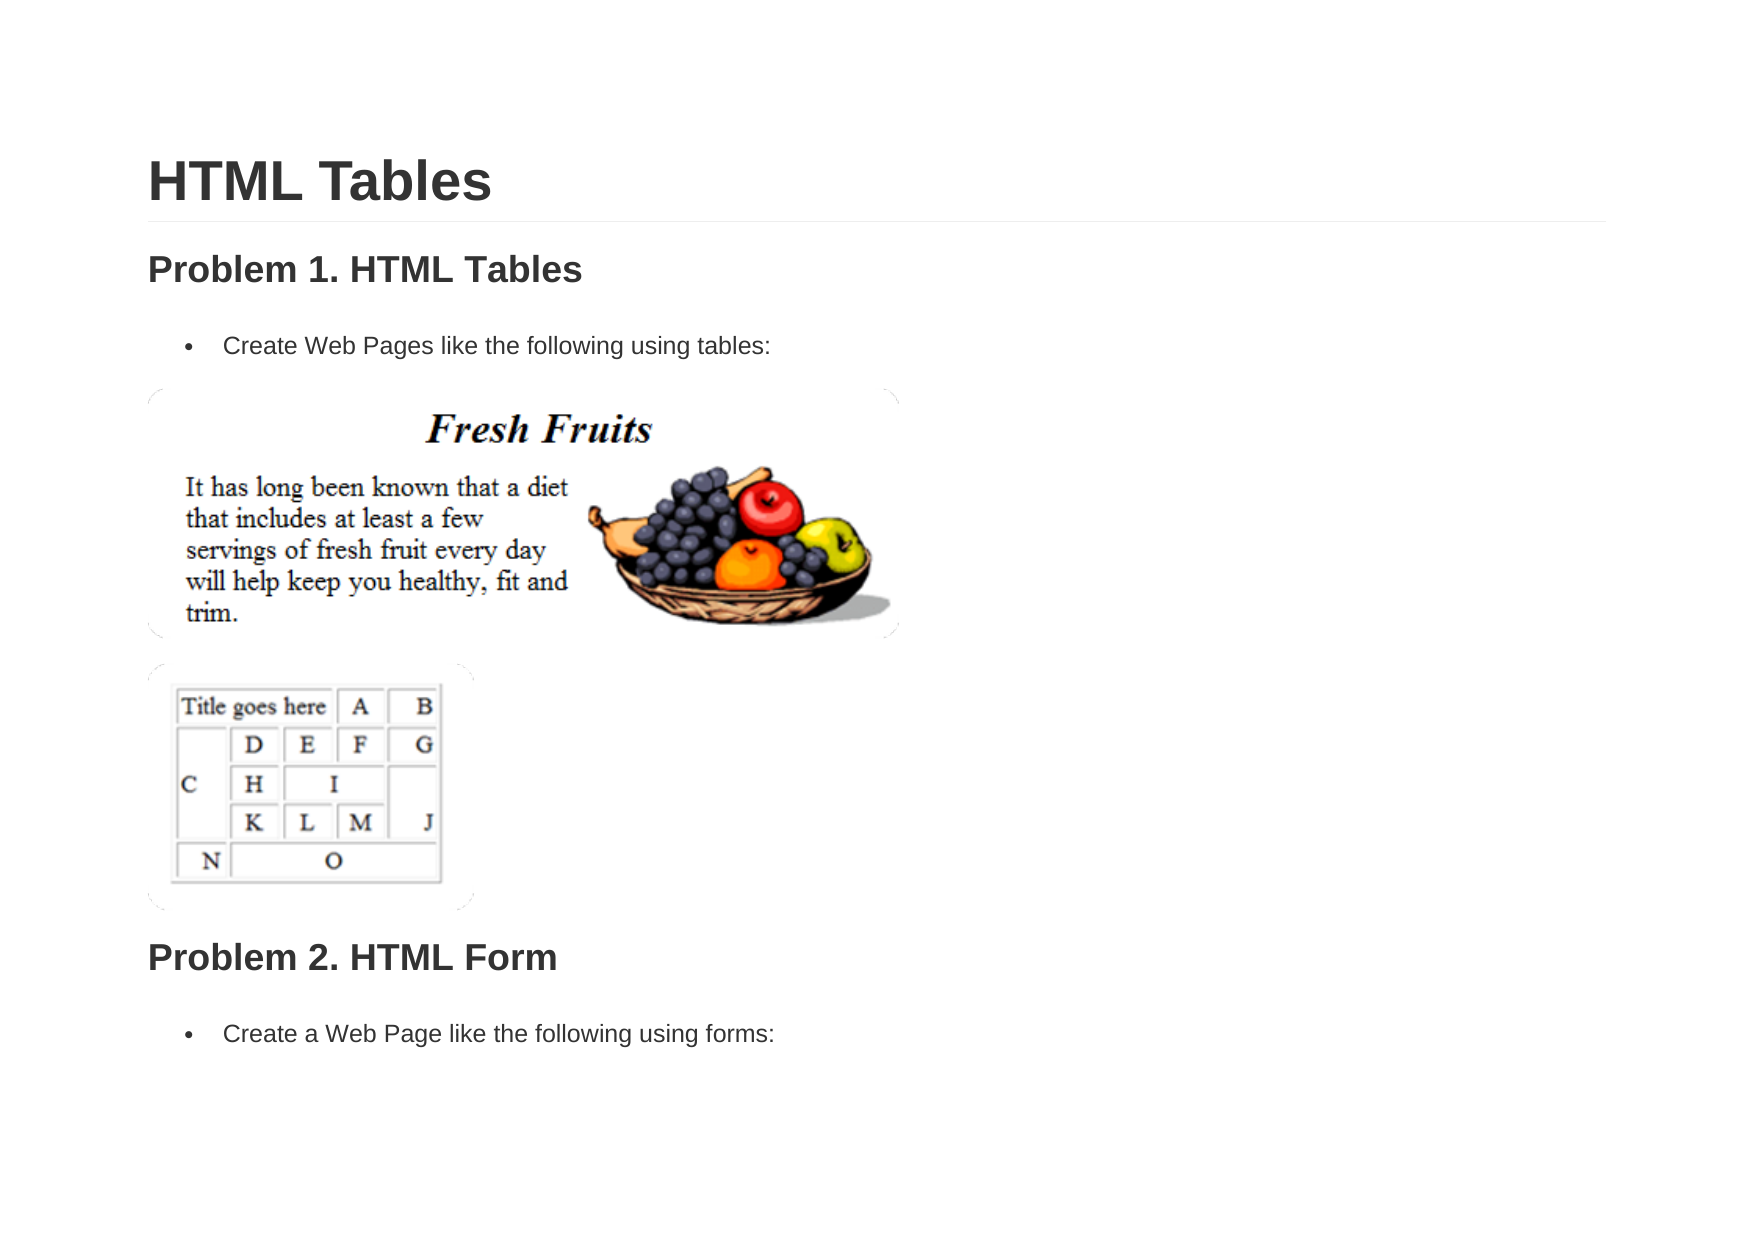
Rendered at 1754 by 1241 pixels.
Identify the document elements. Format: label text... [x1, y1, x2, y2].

picture [147, 663, 475, 911]
list Create a Web Page like the following using forms: [185, 1008, 1606, 1048]
picture [147, 388, 900, 639]
text HTML Tables [148, 148, 1606, 221]
list Create Web Pages like the following using tables: [185, 319, 1606, 359]
text Problem 2. HTML Form [148, 936, 1606, 979]
text Problem 1. HTML Tables [148, 247, 1606, 290]
